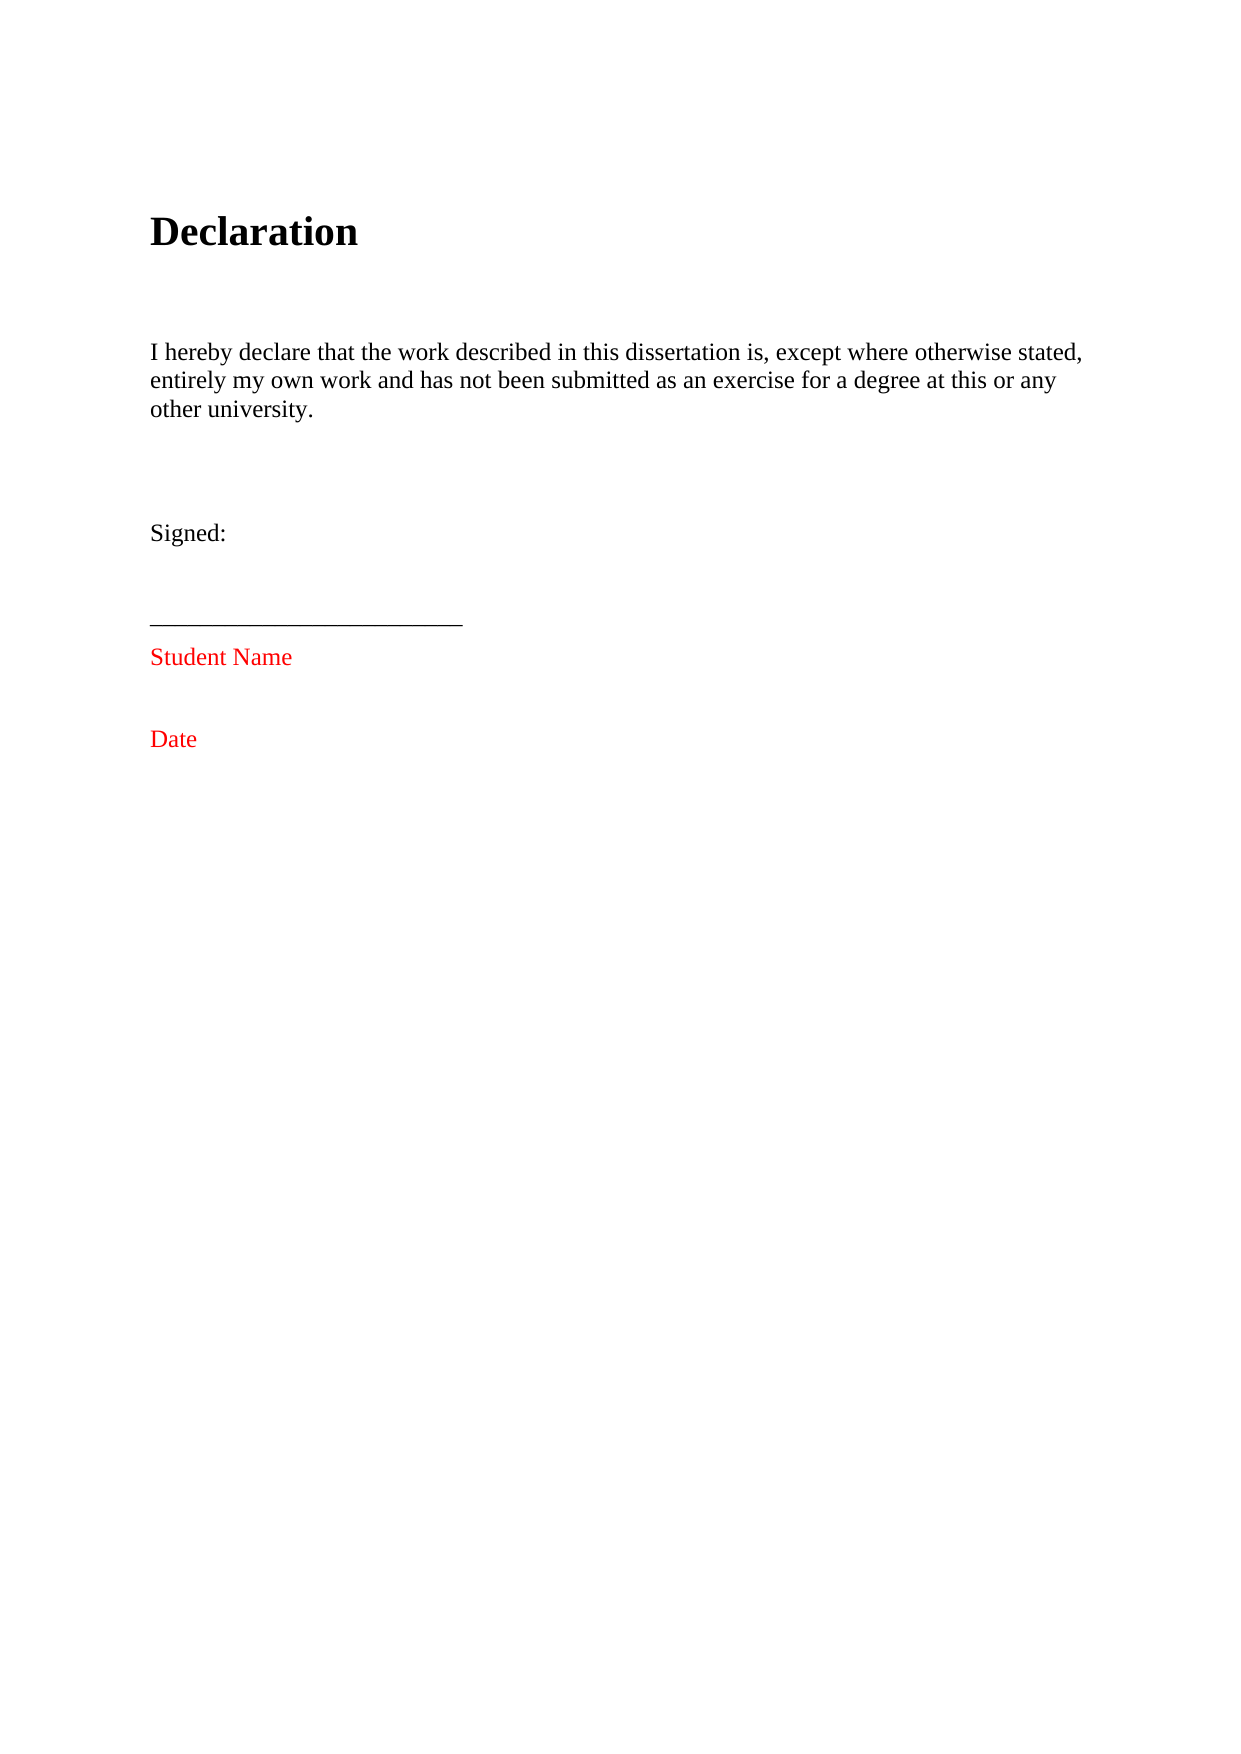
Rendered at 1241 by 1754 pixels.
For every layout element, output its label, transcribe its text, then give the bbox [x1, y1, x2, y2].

text _________________________ [150, 600, 1090, 629]
text I hereby declare that the work described in this dissertation is, except where otherwise stated, entirely my own work and has not been submitted as an exercise for a degree at this or any other university. [150, 337, 1090, 423]
text Signed: [150, 518, 1090, 547]
text Student Name [150, 642, 1090, 670]
subtitle Declaration [150, 206, 1090, 254]
text Date [150, 724, 1090, 753]
